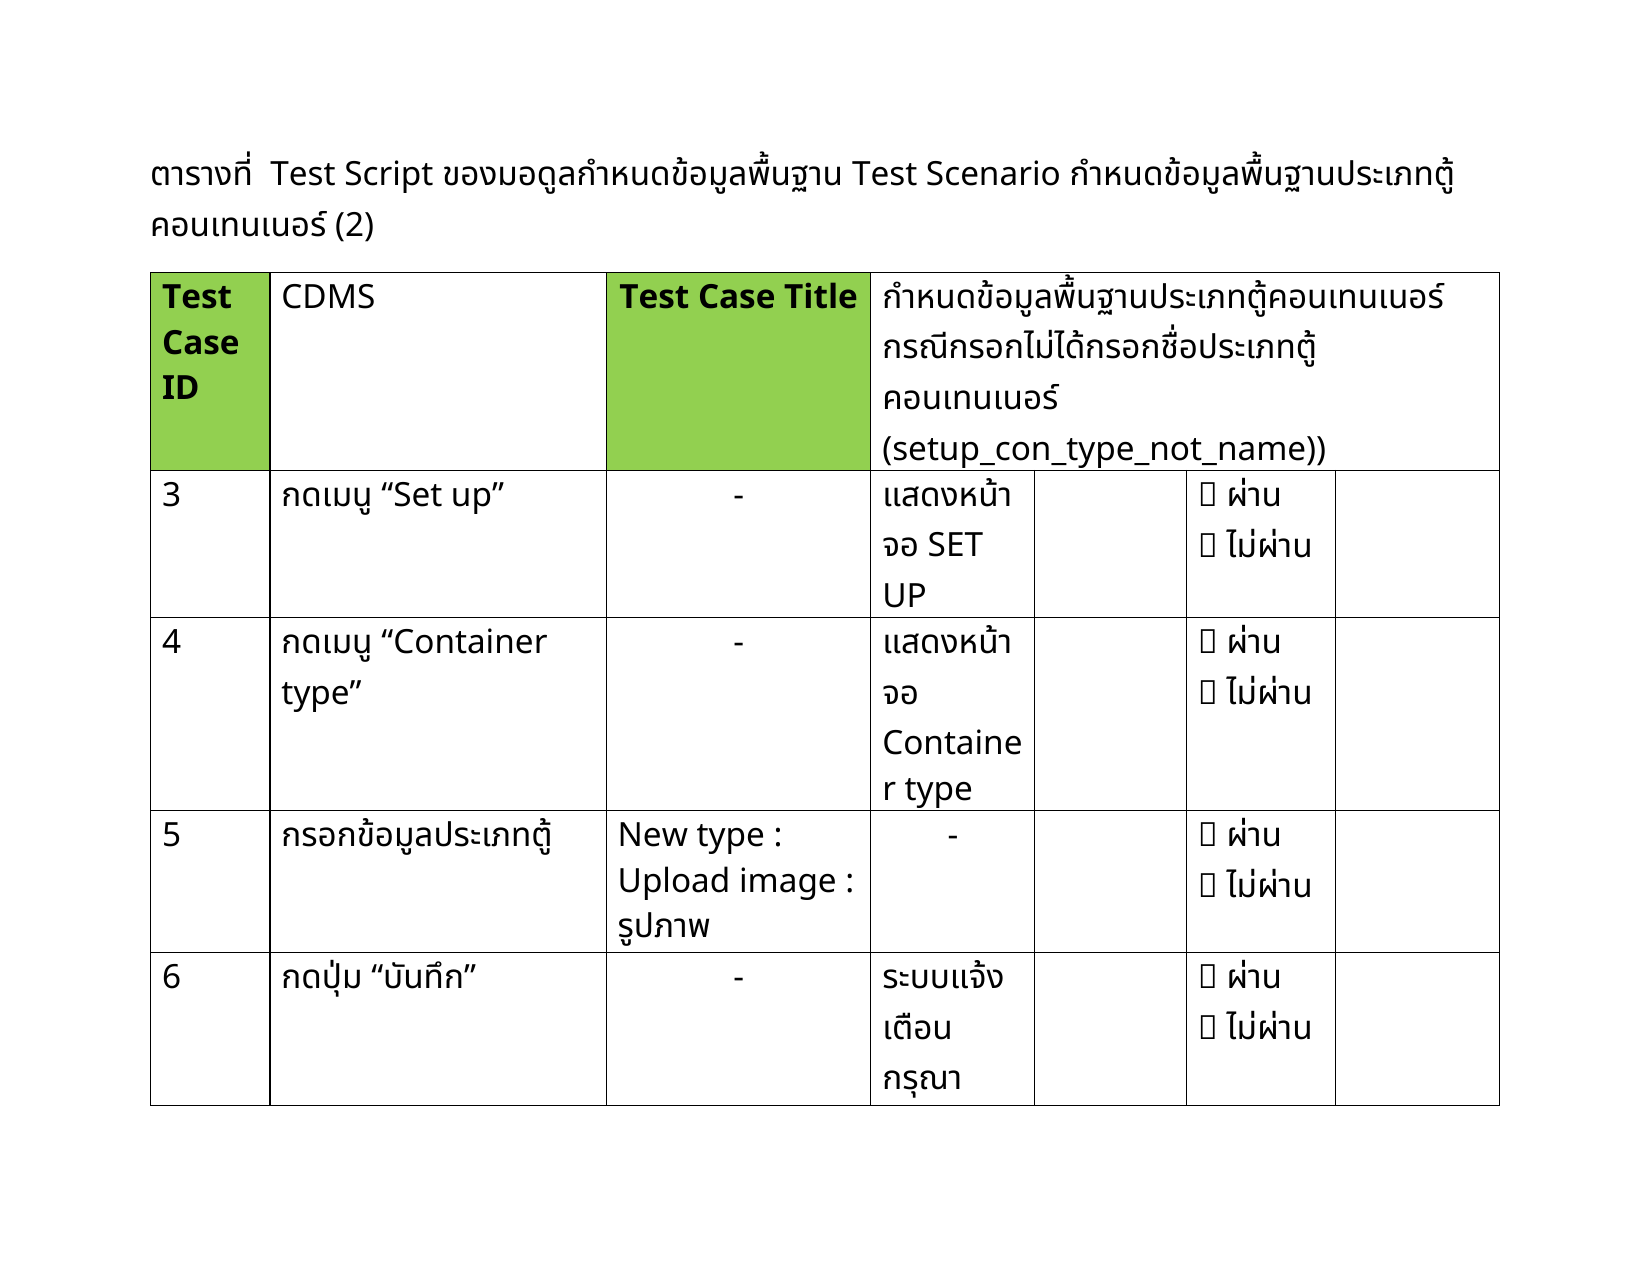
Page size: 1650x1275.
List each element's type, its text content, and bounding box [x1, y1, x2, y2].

table_cell [1035, 811, 1186, 952]
table_cell [1336, 953, 1499, 1104]
table_header กำหนดข้อมูลพื้นฐานประเภทตู้คอนเทนเนอร์ กรณีกรอกไม่ได้กรอกชื่อประเภทตู้คอนเทนเนอร์ (setup_con_type_not_name)) [871, 273, 1499, 470]
table_cell  ผ่าน  ไม่ผ่าน [1187, 471, 1335, 617]
table_header Test Case Title [607, 273, 870, 470]
table_cell [1336, 471, 1499, 617]
table_cell New type : Upload image : รูปภาพ [607, 811, 870, 952]
table_cell 3 [151, 471, 269, 617]
text ตารางที่ Test Script ของมอดูลกำหนดข้อมูลพื้นฐาน Test Scenario กำหนดข้อมูลพื้นฐานประเภทตู้คอนเทนเนอร์ (2) [150, 150, 1500, 251]
table_cell กรอกข้อมูลประเภทตู้ [271, 811, 606, 952]
table_cell  ผ่าน  ไม่ผ่าน [1187, 811, 1335, 952]
table_header CDMS [271, 273, 606, 470]
table_header Test Case ID [151, 273, 269, 470]
table_cell  ผ่าน  ไม่ผ่าน [1187, 953, 1335, 1104]
table_cell  ผ่าน  ไม่ผ่าน [1187, 618, 1335, 810]
table_cell - [607, 953, 870, 1104]
table_cell กดเมนู “Container type” [271, 618, 606, 810]
table_cell - [607, 618, 870, 810]
table_cell กดเมนู “Set up” [271, 471, 606, 617]
table_cell แสดงหน้าจอ Container type [871, 618, 1034, 810]
table_cell [1035, 953, 1186, 1104]
table_cell 6 [151, 953, 269, 1104]
table_cell 4 [151, 618, 269, 810]
table_cell [1336, 811, 1499, 952]
table_cell - [607, 471, 870, 617]
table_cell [871, 953, 1034, 1104]
table_cell กดปุ่ม “บันทึก” [271, 953, 606, 1104]
table_cell [1035, 618, 1186, 810]
table_cell - [871, 811, 1034, 952]
table_cell [1336, 618, 1499, 810]
table_cell แสดงหน้าจอ SET UP [871, 471, 1034, 617]
table_cell [1035, 471, 1186, 617]
table_cell 5 [151, 811, 269, 952]
